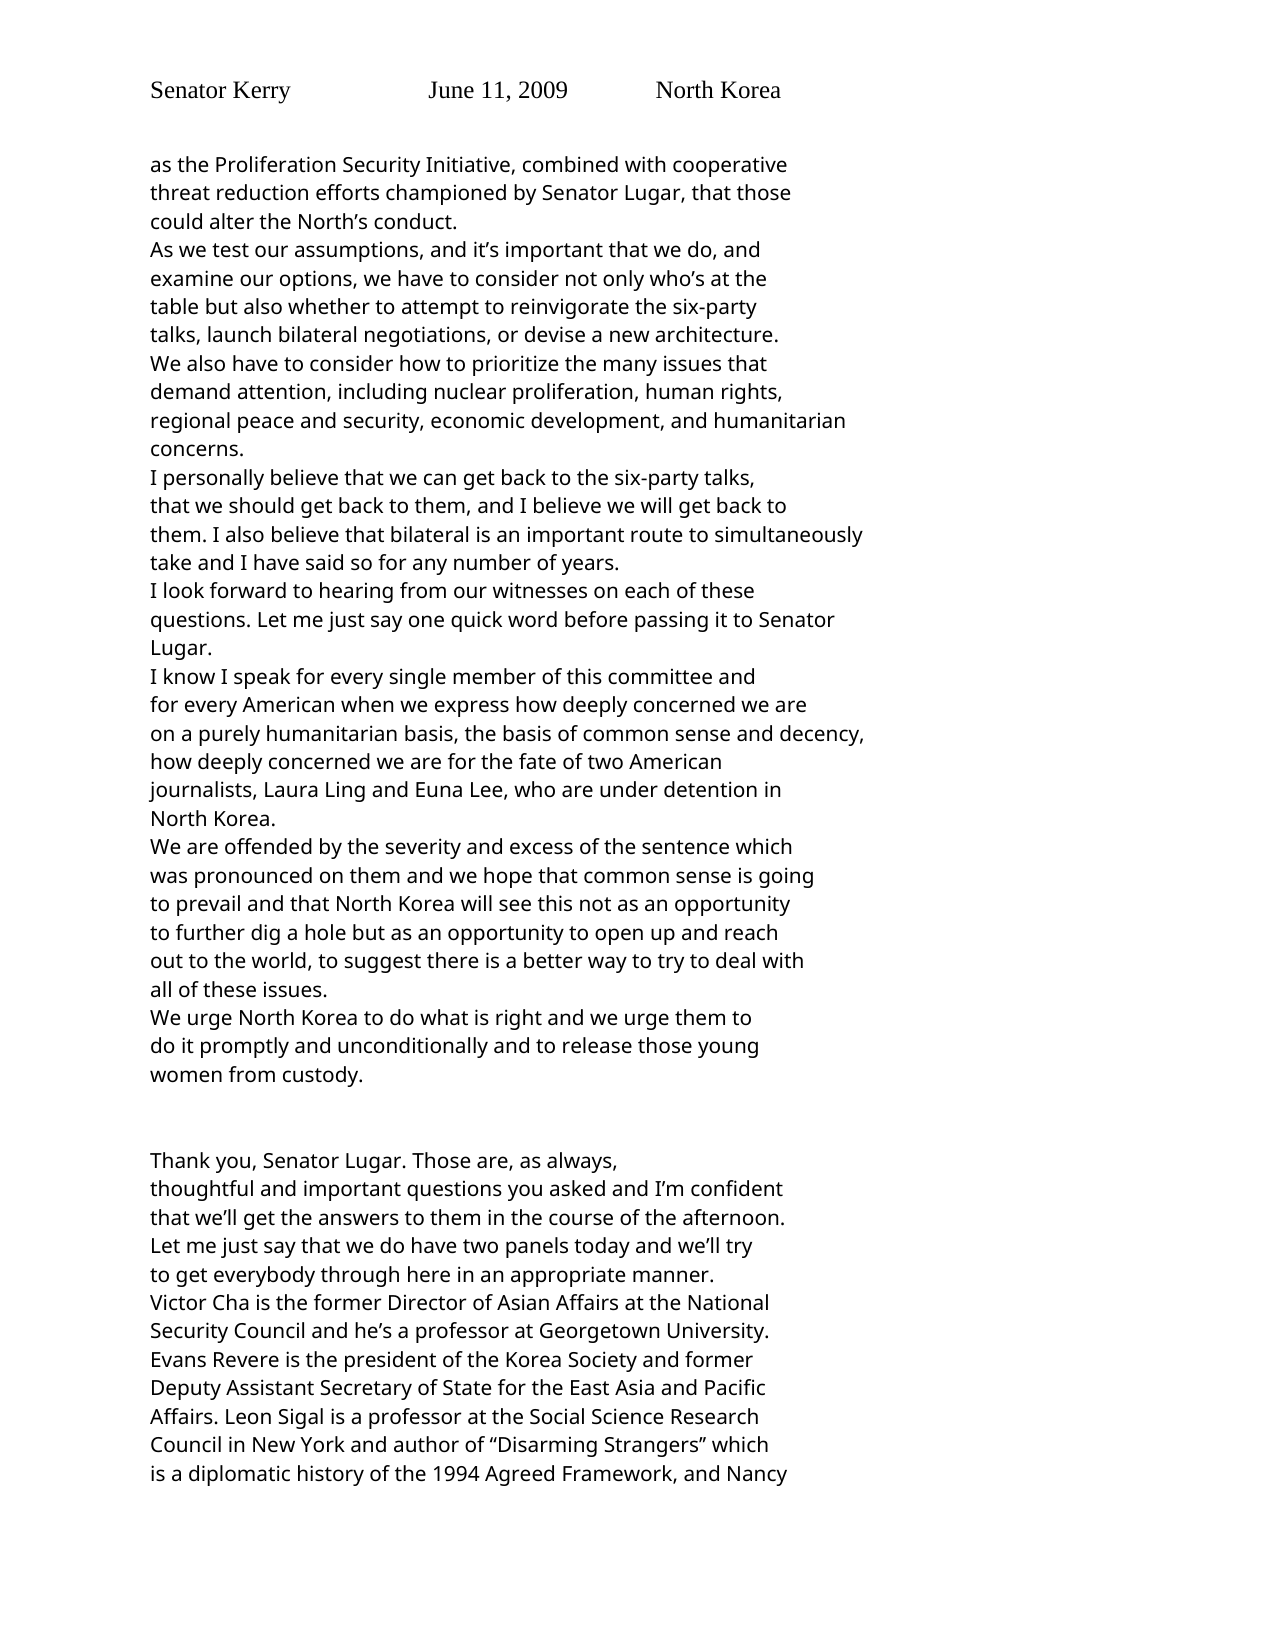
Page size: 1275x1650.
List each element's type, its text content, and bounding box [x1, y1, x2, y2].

text on a purely humanitarian basis, the basis of common sense and decency, [150, 719, 1125, 747]
text Evans Revere is the president of the Korea Society and former [150, 1345, 1125, 1373]
text We are offended by the severity and excess of the sentence which [150, 832, 1125, 861]
text I look forward to hearing from our witnesses on each of these [150, 577, 1125, 605]
text Affairs. Leon Sigal is a professor at the Social Science Research [150, 1402, 1125, 1430]
text women from custody. [150, 1060, 1125, 1088]
text questions. Let me just say one quick word before passing it to Senator [150, 605, 1125, 633]
text take and I have said so for any number of years. [150, 548, 1125, 577]
text do it promptly and unconditionally and to release those young [150, 1032, 1125, 1060]
text North Korea. [150, 804, 1125, 832]
text Thank you, Senator Lugar. Those are, as always, [150, 1146, 1125, 1174]
text threat reduction efforts championed by Senator Lugar, that those [150, 178, 1125, 207]
text for every American when we express how deeply concerned we are [150, 690, 1125, 719]
text how deeply concerned we are for the fate of two American [150, 747, 1125, 776]
text to further dig a hole but as an opportunity to open up and reach [150, 918, 1125, 946]
text is a diplomatic history of the 1994 Agreed Framework, and Nancy [150, 1459, 1125, 1487]
text was pronounced on them and we hope that common sense is going [150, 861, 1125, 889]
text to get everybody through here in an appropriate manner. [150, 1260, 1125, 1288]
text talks, launch bilateral negotiations, or devise a new architecture. [150, 321, 1125, 349]
text could alter the North’s conduct. [150, 207, 1125, 235]
text to prevail and that North Korea will see this not as an opportunity [150, 889, 1125, 918]
text that we’ll get the answers to them in the course of the afternoon. [150, 1203, 1125, 1231]
text Deputy Assistant Secretary of State for the East Asia and Pacific [150, 1373, 1125, 1402]
text Let me just say that we do have two panels today and we’ll try [150, 1231, 1125, 1260]
text thoughtful and important questions you asked and I’m confident [150, 1174, 1125, 1203]
text I personally believe that we can get back to the six-party talks, [150, 463, 1125, 491]
text regional peace and security, economic development, and humanitarian [150, 406, 1125, 434]
text examine our options, we have to consider not only who’s at the [150, 264, 1125, 292]
text As we test our assumptions, and it’s important that we do, and [150, 235, 1125, 264]
text out to the world, to suggest there is a better way to try to deal with [150, 946, 1125, 975]
text Council in New York and author of ‘‘Disarming Strangers’’ which [150, 1430, 1125, 1459]
text concerns. [150, 434, 1125, 463]
text Victor Cha is the former Director of Asian Affairs at the National [150, 1288, 1125, 1317]
text We also have to consider how to prioritize the many issues that [150, 349, 1125, 377]
text table but also whether to attempt to reinvigorate the six-party [150, 292, 1125, 321]
text as the Proliferation Security Initiative, combined with cooperative [150, 150, 1125, 178]
text all of these issues. [150, 975, 1125, 1003]
text Security Council and he’s a professor at Georgetown University. [150, 1317, 1125, 1345]
text that we should get back to them, and I believe we will get back to [150, 491, 1125, 520]
text them. I also believe that bilateral is an important route to simultaneously [150, 520, 1125, 548]
text We urge North Korea to do what is right and we urge them to [150, 1003, 1125, 1032]
text I know I speak for every single member of this committee and [150, 662, 1125, 690]
text Lugar. [150, 633, 1125, 662]
text demand attention, including nuclear proliferation, human rights, [150, 377, 1125, 406]
text journalists, Laura Ling and Euna Lee, who are under detention in [150, 776, 1125, 804]
